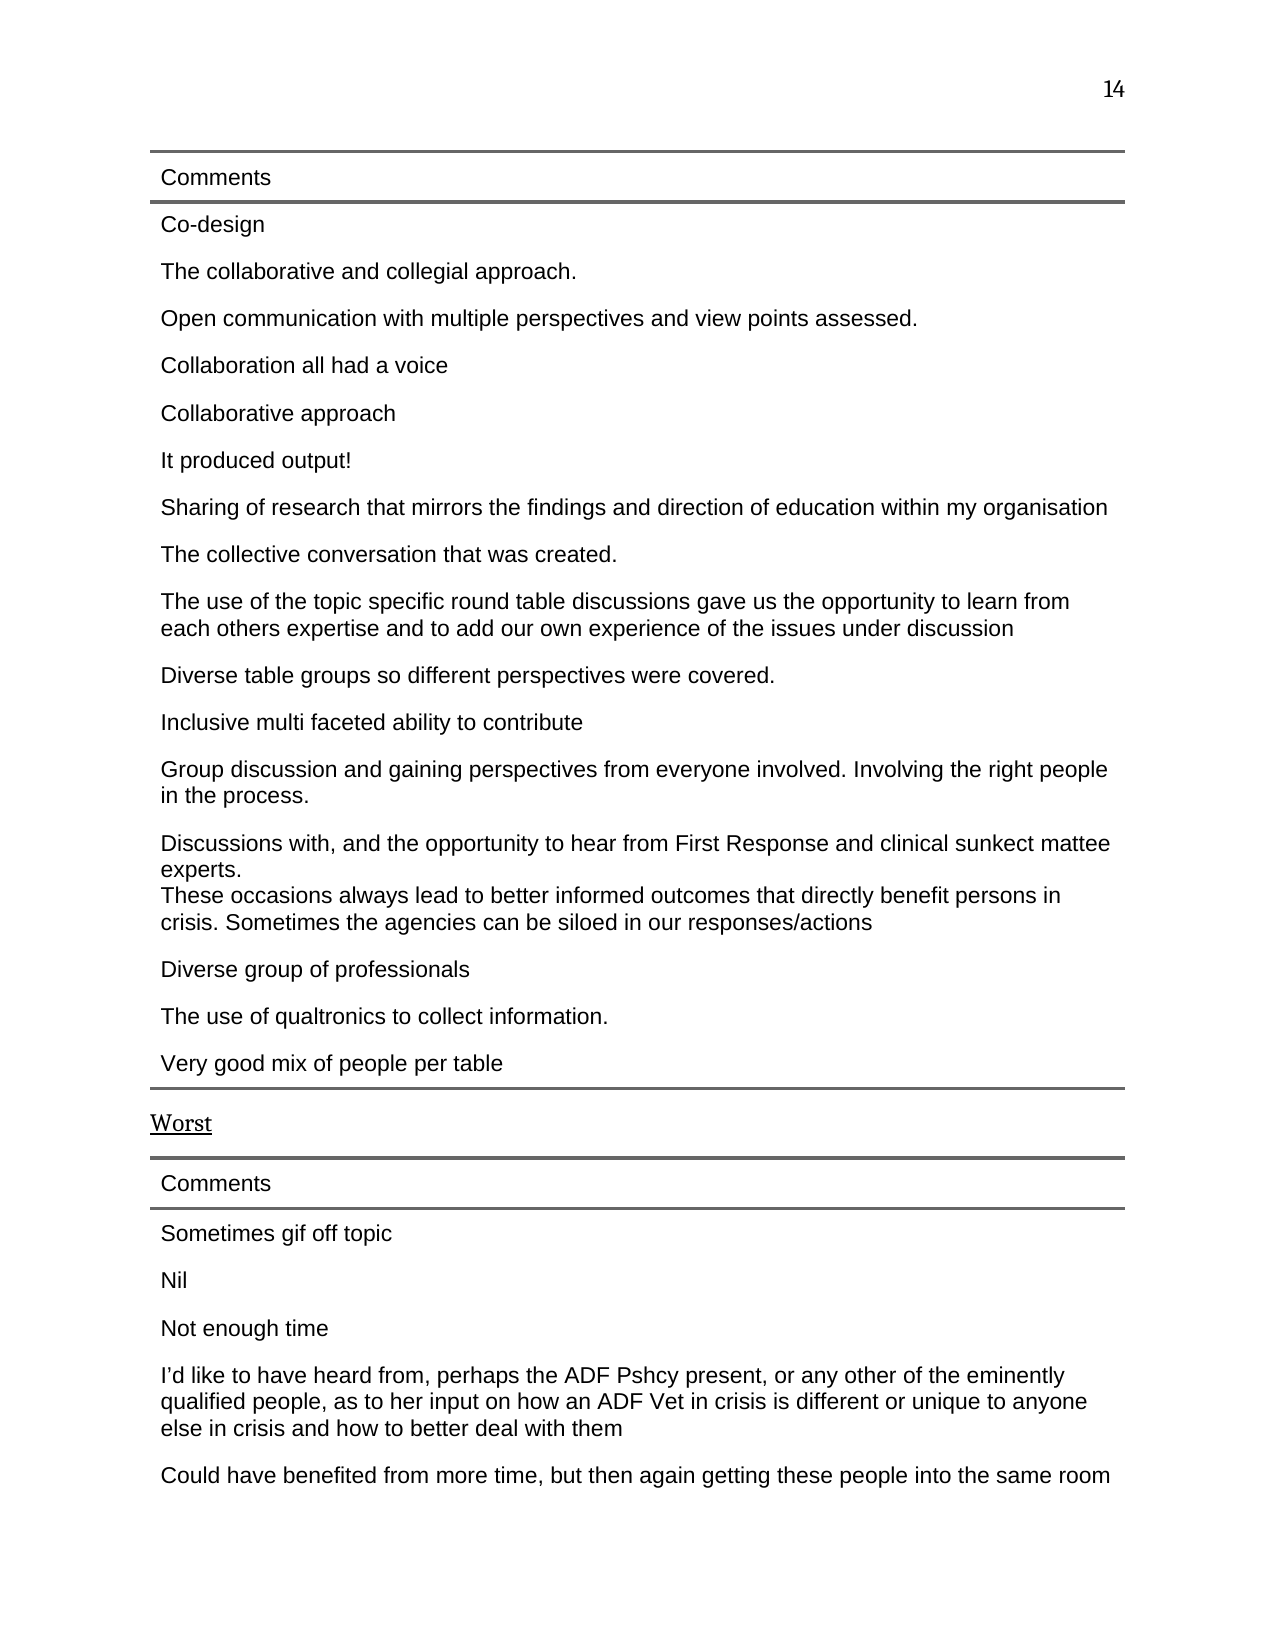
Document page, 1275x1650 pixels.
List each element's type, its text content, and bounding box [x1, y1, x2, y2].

table_cell Sometimes gif off topic [150, 1210, 1125, 1257]
table_cell The use of the topic specific round table discussions gave us the opportunity to learn from each others expertise and to add our own experience of the issues under discussion [150, 578, 1125, 651]
table_cell The collaborative and collegial approach. [150, 248, 1125, 295]
table_cell The use of qualtronics to collect information. [150, 993, 1125, 1040]
table_header Comments [150, 1160, 1125, 1207]
table_cell It produced output! [150, 436, 1125, 483]
table_cell Collaborative approach [150, 389, 1125, 436]
table_cell Inclusive multi faceted ability to contribute [150, 699, 1125, 746]
text Worst [150, 1109, 1125, 1138]
table_cell Diverse table groups so different perspectives were covered. [150, 651, 1125, 698]
table_cell Very good mix of people per table [150, 1040, 1125, 1087]
table_cell Could have benefited from more time, but then again getting these people into the same room at the same time was a huge achievement! [150, 1451, 1125, 1488]
table_cell Group discussion and gaining perspectives from everyone involved. Involving the right people in the process. [150, 746, 1125, 819]
table_cell Open communication with multiple perspectives and view points assessed. [150, 295, 1125, 342]
table_header Comments [150, 153, 1125, 200]
table_cell Diverse group of professionals [150, 946, 1125, 993]
table_cell Co-design [150, 204, 1125, 247]
table_cell Collaboration all had a voice [150, 342, 1125, 389]
table_cell Nil [150, 1257, 1125, 1304]
table_cell The collective conversation that was created. [150, 531, 1125, 578]
table_cell Not enough time [150, 1304, 1125, 1351]
table_cell Discussions with, and the opportunity to hear from First Response and clinical sunkect mattee experts. These occasions always lead to better informed outcomes that directly benefit persons in crisis. Sometimes the agencies can be siloed in our responses/actions [150, 819, 1125, 946]
table_cell Sharing of research that mirrors the findings and direction of education within my organisation [150, 484, 1125, 531]
